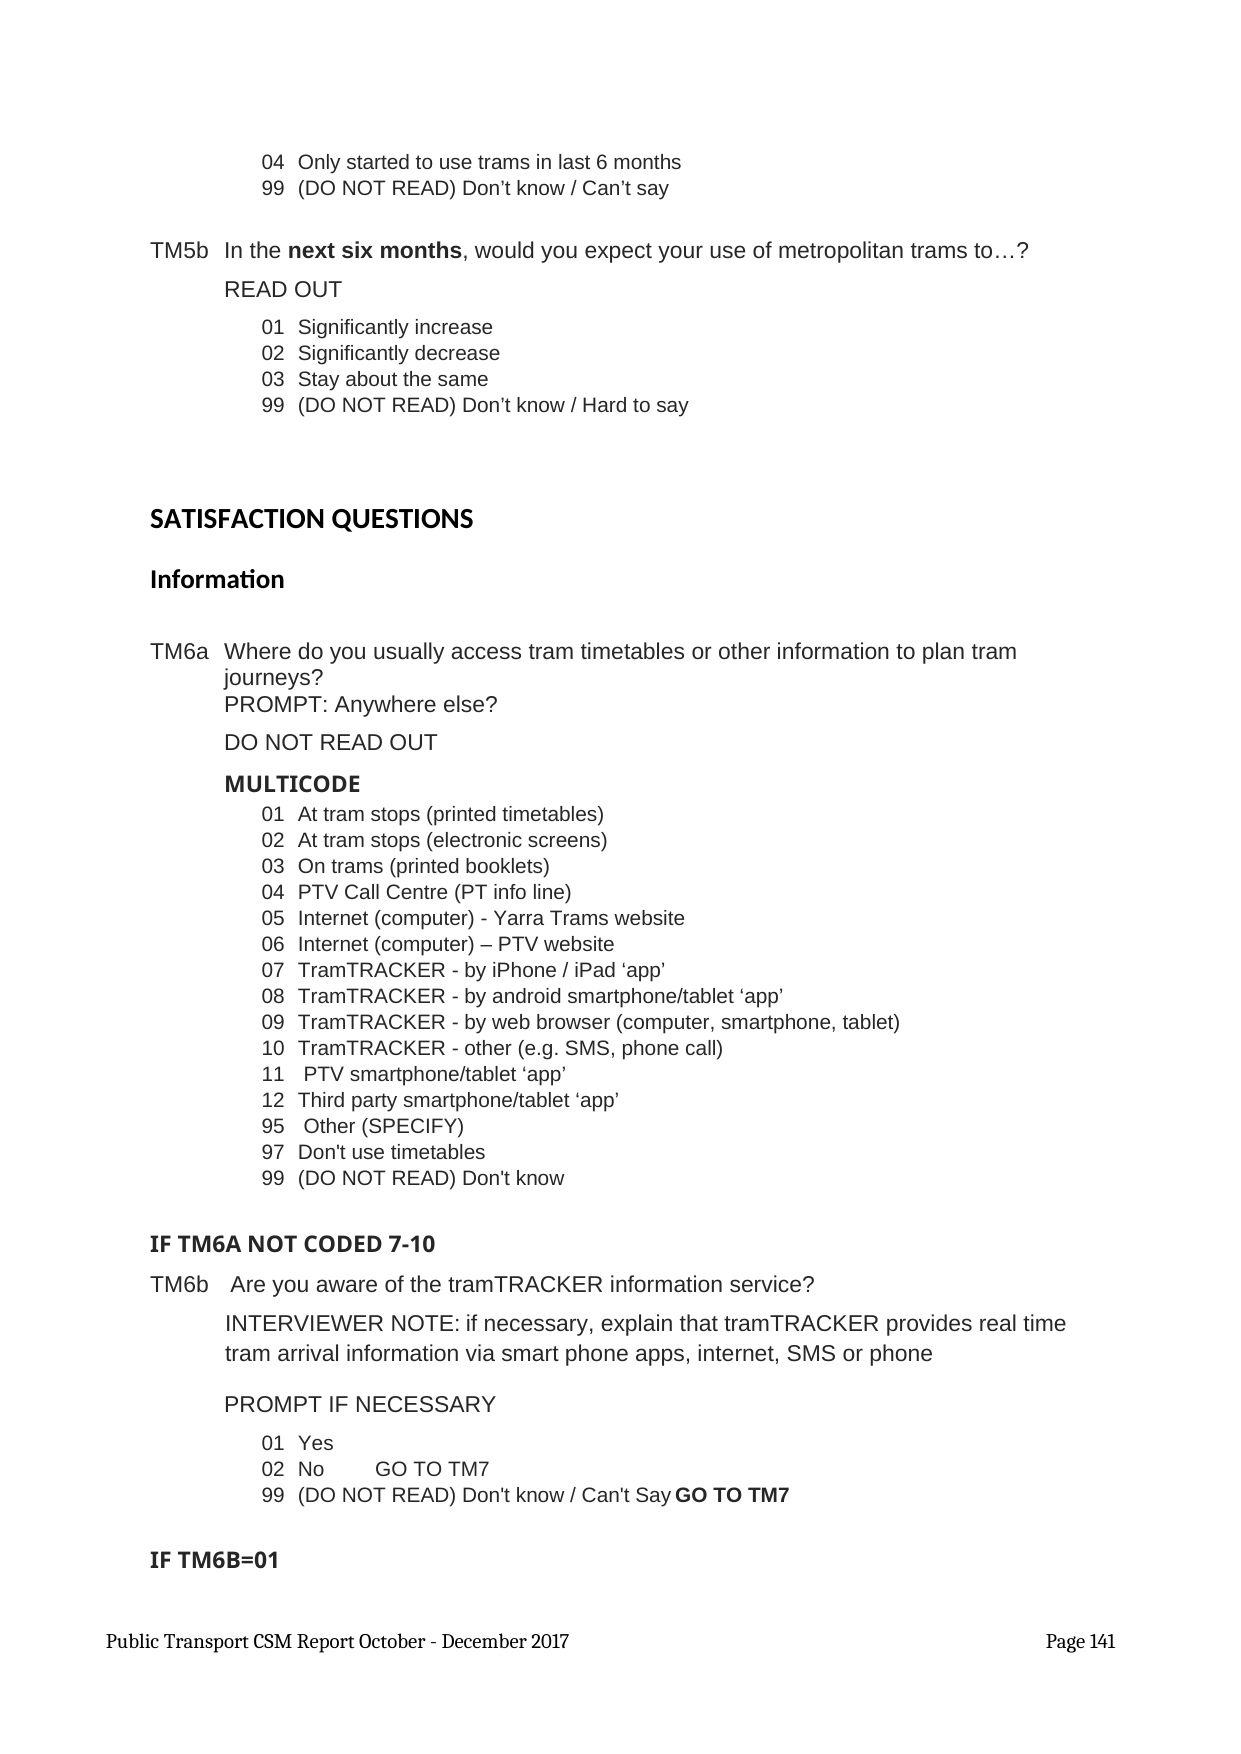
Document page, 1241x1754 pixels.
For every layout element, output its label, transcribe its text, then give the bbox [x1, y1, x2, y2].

text 97 Don't use timetables [224, 1140, 1087, 1164]
text 95 Other (SPECIFY) [224, 1114, 1087, 1138]
text multicode [224, 768, 1081, 799]
text 04 Only started to use trams in last 6 months [224, 150, 1087, 174]
text TM5b In the next six months, would you expect your use of metropolitan trams to…? [150, 237, 1081, 264]
text 99 (DO NOT READ) Don’t know / Can’t say [224, 176, 1087, 200]
text 10 TramTRACKER - other (e.g. SMS, phone call) [224, 1036, 1087, 1060]
text 02 No GO TO TM7 [224, 1456, 1087, 1480]
text 99 (DO NOT READ) Don't know / Can't Say GO TO TM7 [224, 1482, 1087, 1506]
text 99 (DO NOT READ) Don’t know / Hard to say [224, 393, 1087, 417]
text DO NOT READ OUT [224, 729, 1081, 756]
text 04 PTV Call Centre (PT info line) [224, 880, 1087, 904]
subtitle SATISFACTION QUESTIONS [150, 501, 1090, 536]
text 99 (DO NOT READ) Don't know [224, 1166, 1087, 1190]
text 05 Internet (computer) - Yarra Trams website [224, 906, 1087, 930]
text TM6a Where do you usually access tram timetables or other information to plan tram journeys? PROMPT: Anywhere else? [150, 638, 1081, 717]
text TM6b Are you aware of the tramTRACKER information service? [150, 1271, 1081, 1298]
text INTERVIEWER NOTE: if necessary, explain that tramTRACKER provides real time tram arrival information via smart phone apps, internet, SMS or phone [225, 1310, 1090, 1367]
text 01 Significantly increase [224, 315, 1087, 339]
text 06 Internet (computer) – PTV website [224, 932, 1087, 956]
text IF TM6a NOT CODED 7-10 [150, 1228, 1081, 1259]
text 01 Yes [224, 1430, 1087, 1454]
text 02 At tram stops (electronic screens) [224, 828, 1087, 852]
text 03 Stay about the same [224, 367, 1087, 391]
text 03 On trams (printed booklets) [224, 854, 1087, 878]
text 11 PTV smartphone/tablet ‘app’ [224, 1062, 1087, 1086]
text 07 TramTRACKER - by iPhone / iPad ‘app’ [224, 958, 1087, 982]
text PROMPT IF NECESSARY [224, 1391, 1081, 1418]
text 02 Significantly decrease [224, 341, 1087, 365]
text IF TM6B=01 [150, 1544, 1081, 1575]
text READ OUT [224, 276, 1081, 303]
subtitle Information [150, 562, 1090, 595]
text 09 TramTRACKER - by web browser (computer, smartphone, tablet) [224, 1010, 1087, 1034]
text 12 Third party smartphone/tablet ‘app’ [224, 1088, 1087, 1112]
text 08 TramTRACKER - by android smartphone/tablet ‘app’ [224, 984, 1087, 1008]
text 01 At tram stops (printed timetables) [224, 802, 1087, 826]
